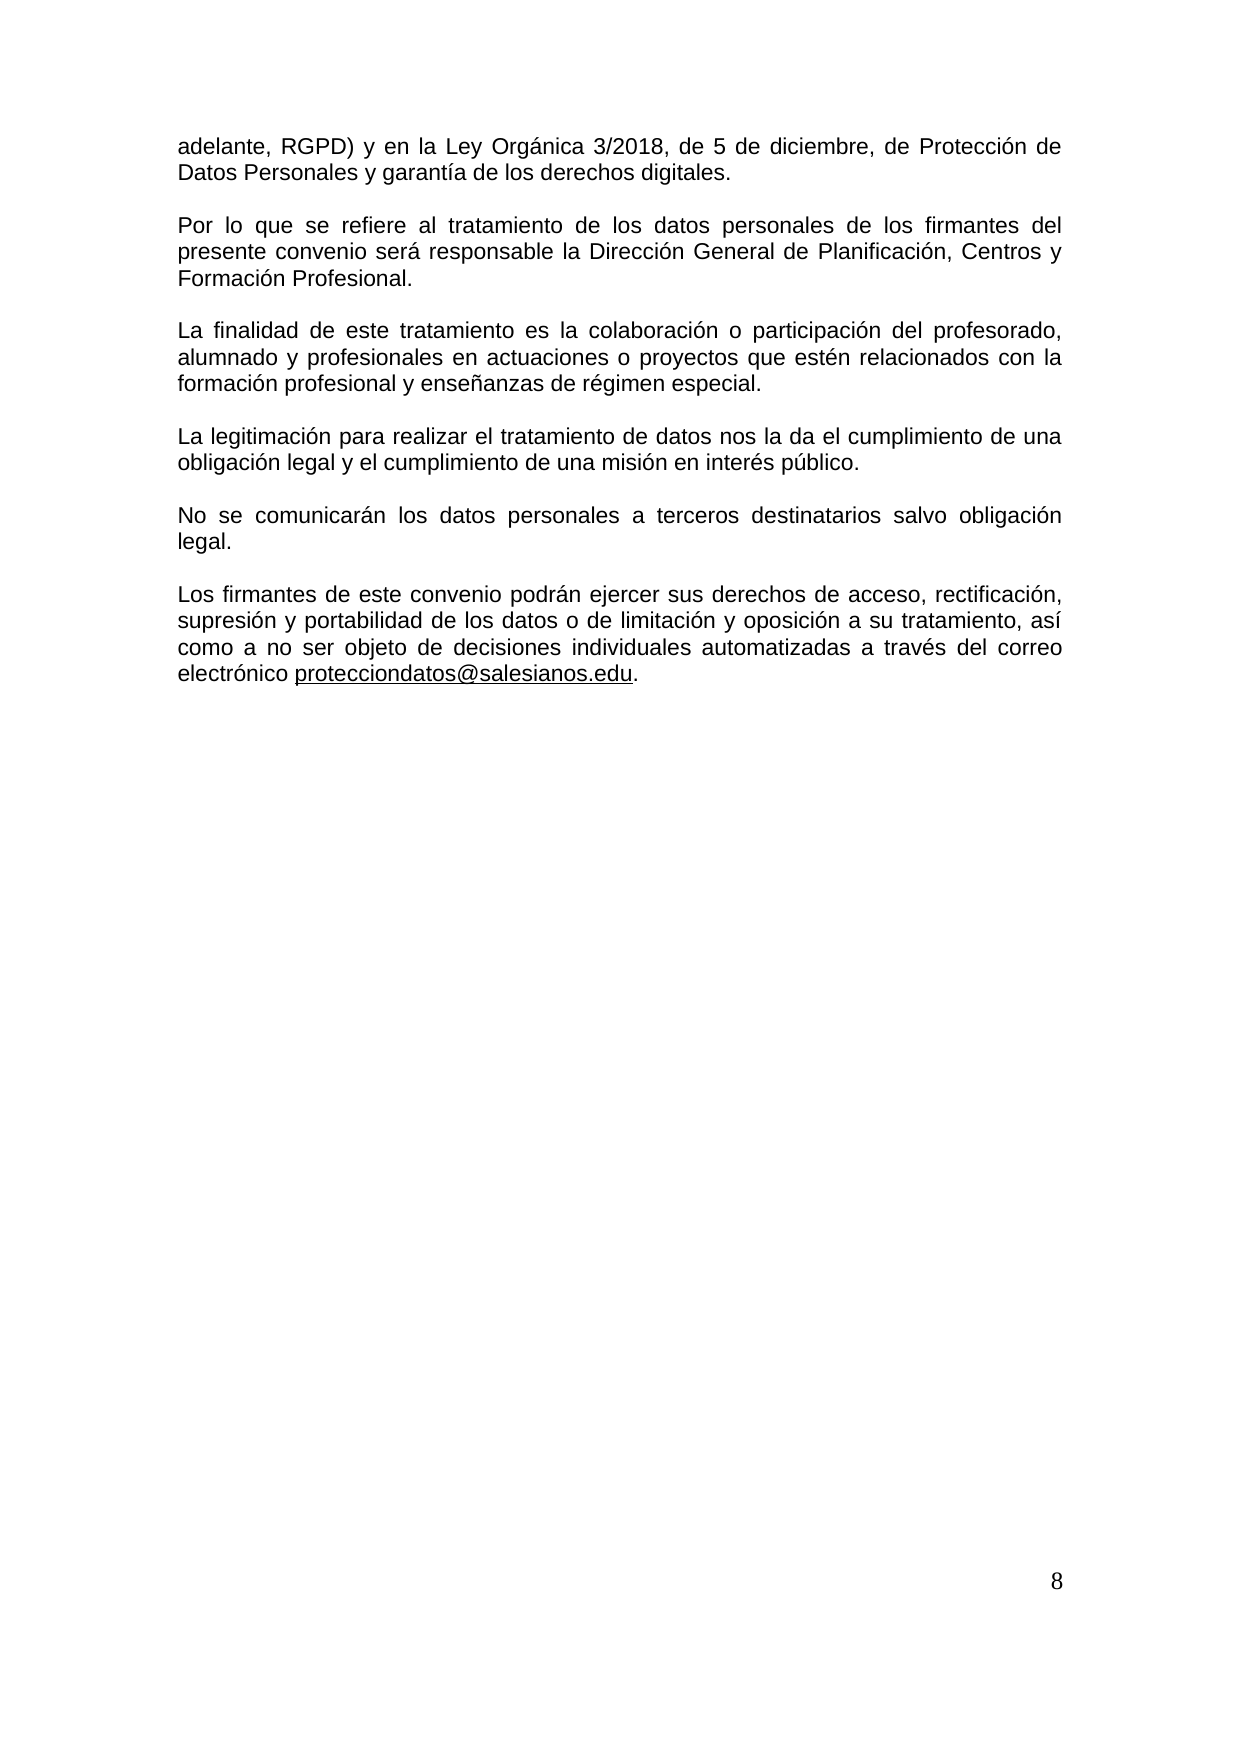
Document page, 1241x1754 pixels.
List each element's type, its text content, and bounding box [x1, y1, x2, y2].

text Los firmantes de este convenio podrán ejercer sus derechos de acceso, rectificación, supresión y portabilidad de los datos o de limitación y oposición a su tratamiento, así como a no ser objeto de decisiones individuales automatizadas a través del correo electrónico protecciondatos@salesianos.edu. [177, 581, 1063, 686]
text La legitimación para realizar el tratamiento de datos nos la da el cumplimiento de una obligación legal y el cumplimiento de una misión en interés público. [177, 423, 1063, 476]
text Por lo que se refiere al tratamiento de los datos personales de los firmantes del presente convenio será responsable la Dirección General de Planificación, Centros y Formación Profesional. [177, 212, 1063, 291]
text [177, 133, 1063, 186]
text La finalidad de este tratamiento es la colaboración o participación del profesorado, alumnado y profesionales en actuaciones o proyectos que estén relacionados con la formación profesional y enseñanzas de régimen especial. [177, 317, 1063, 396]
text No se comunicarán los datos personales a terceros destinatarios salvo obligación legal. [177, 502, 1063, 554]
